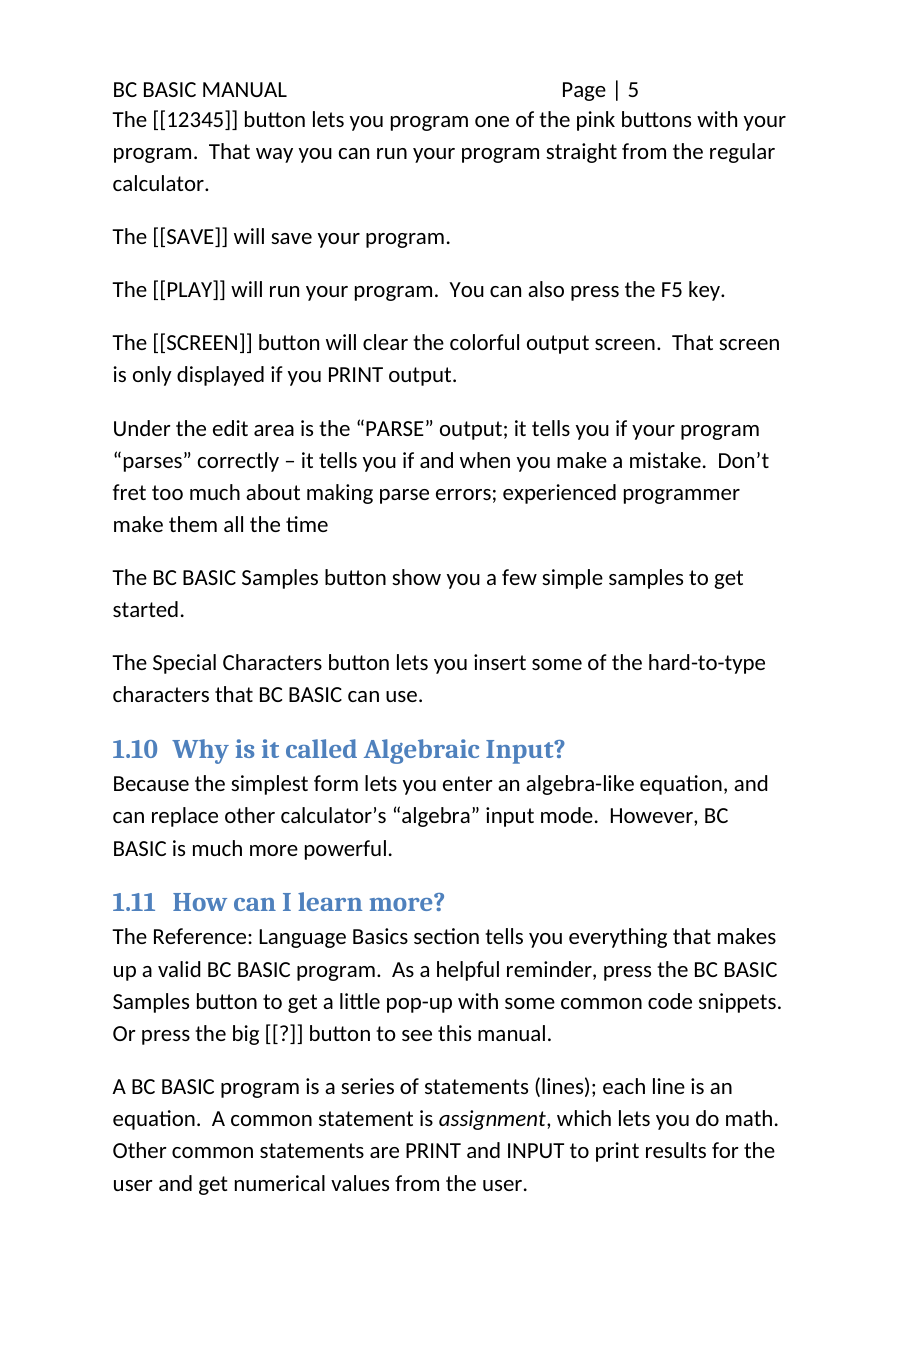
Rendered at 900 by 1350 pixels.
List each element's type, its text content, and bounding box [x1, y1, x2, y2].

text The [[SCREEN]] button will clear the colorful output screen. That screen is only displayed if you PRINT output. [112, 328, 787, 389]
subtitle How can I learn more? [112, 887, 787, 918]
text The Special Characters button lets you insert some of the hard-to-type characters that BC BASIC can use. [112, 648, 787, 709]
text Under the edit area is the “PARSE” output; it tells you if your program “parses” correctly – it tells you if and when you make a mistake. Don’t fret too much about making parse errors; experienced programmer make them all the time [112, 414, 787, 538]
text The BC BASIC Samples button show you a few simple samples to get started. [112, 563, 787, 623]
text A BC BASIC program is a series of statements (lines); each line is an equation. A common statement is assignment, which lets you do math. Other common statements are PRINT and INPUT to print results for the user and get numerical values from the user. [112, 1072, 787, 1197]
text The [[12345]] button lets you program one of the pink buttons with your program. That way you can run your program straight from the regular calculator. [112, 105, 787, 197]
text Because the simplest form lets you enter an algebra-like equation, and can replace other calculator’s “algebra” input mode. However, BC BASIC is much more powerful. [112, 769, 787, 862]
subtitle Why is it called Algebraic Input? [112, 734, 787, 765]
text The [[PLAY]] will run your program. You can also press the F5 key. [112, 275, 787, 303]
text The Reference: Language Basics section tells you everything that makes up a valid BC BASIC program. As a helpful reminder, press the BC BASIC Samples button to get a little pop-up with some common code snippets. Or press the big [[?]] button to see this manual. [112, 922, 787, 1047]
text The [[SAVE]] will save your program. [112, 222, 787, 250]
